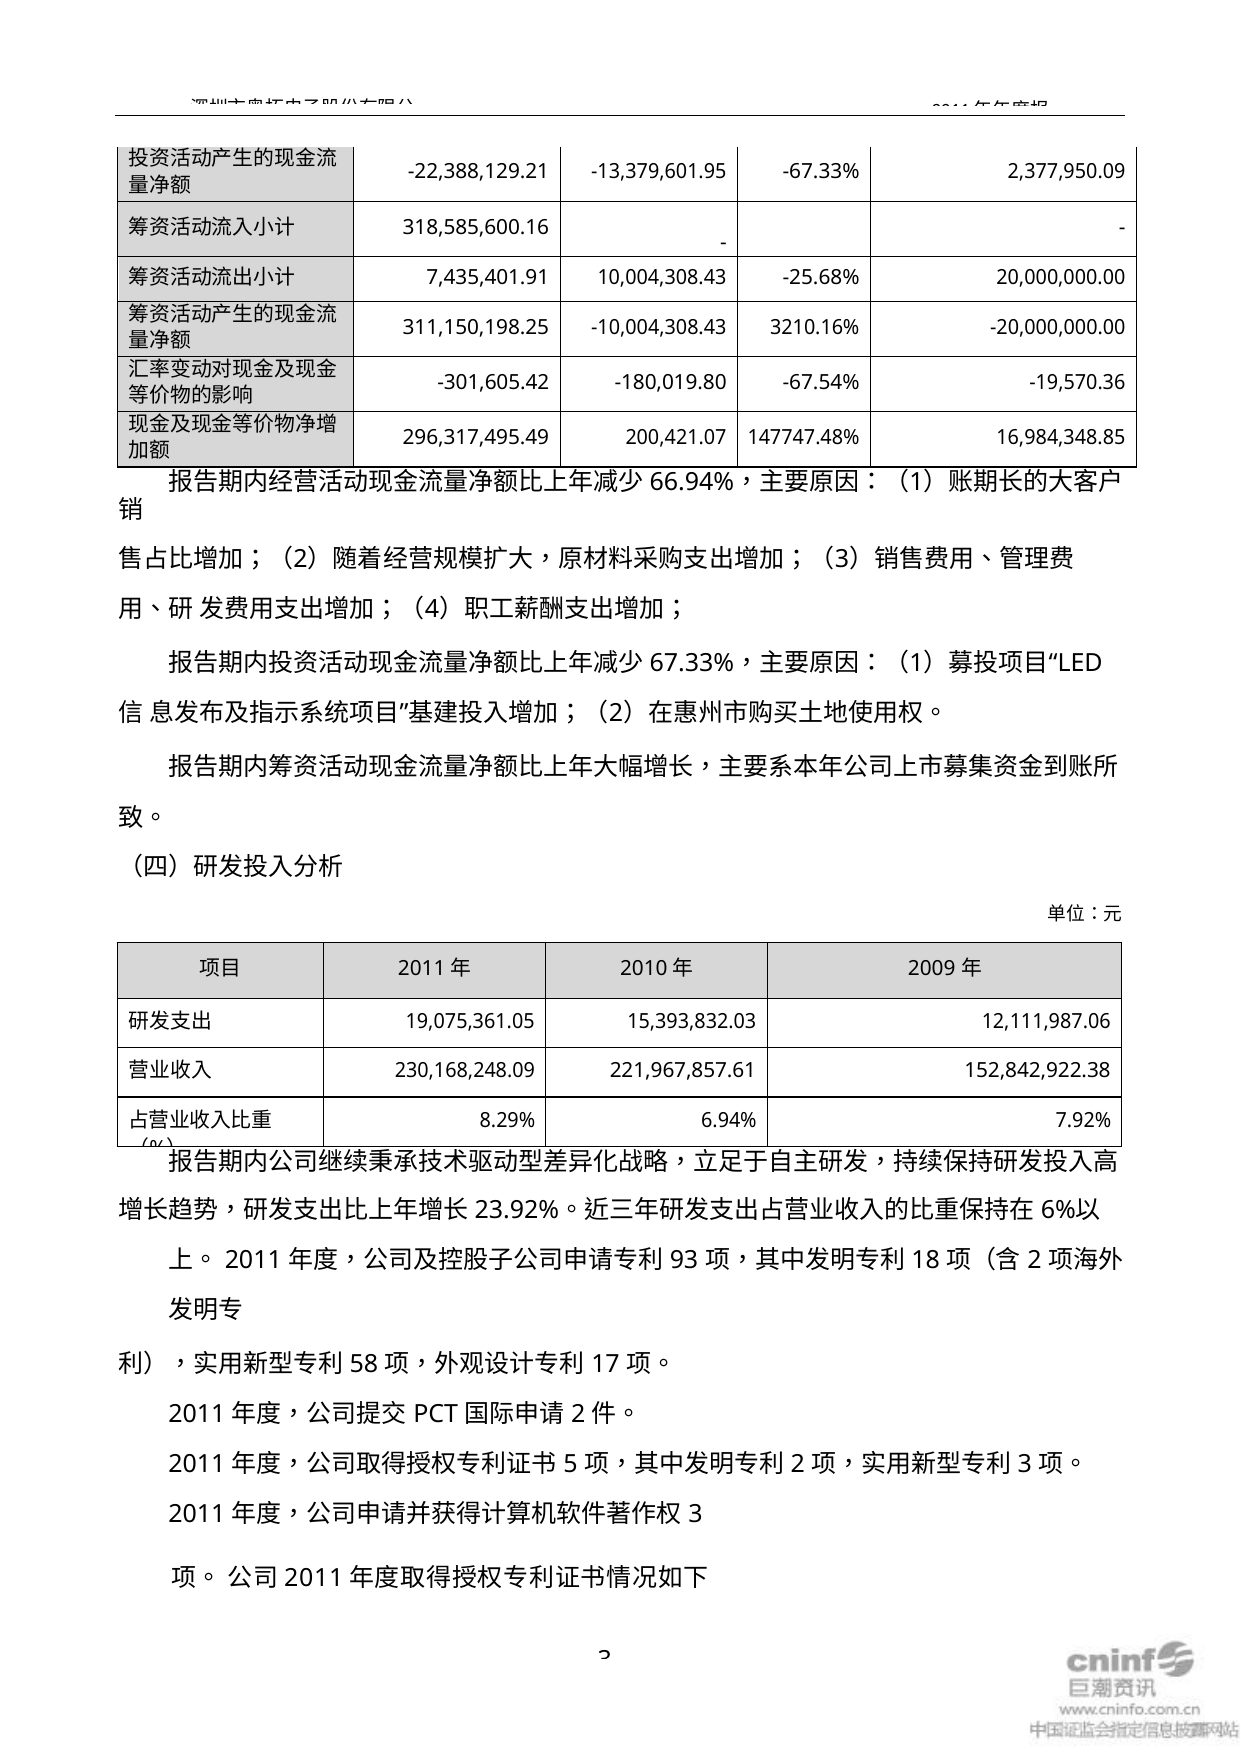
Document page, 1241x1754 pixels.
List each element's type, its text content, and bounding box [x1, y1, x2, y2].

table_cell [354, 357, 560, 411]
text （四）研发投入分析 [118, 849, 835, 883]
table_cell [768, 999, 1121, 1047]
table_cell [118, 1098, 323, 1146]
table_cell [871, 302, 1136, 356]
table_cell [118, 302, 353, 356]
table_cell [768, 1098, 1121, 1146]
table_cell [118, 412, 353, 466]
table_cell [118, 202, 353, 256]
text 单位：元 [102, 900, 1122, 926]
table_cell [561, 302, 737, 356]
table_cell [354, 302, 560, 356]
text 增长趋势，研发支出比上年增长 23.92%。近三年研发支出占营业收入的比重保持在 6%以上。 2011 年度，公司及控股子公司申请专利 93 项，其中发明专利 18 项（含 2 项海外发明专 [118, 1191, 1133, 1326]
text 售占比增加；（2）随着经营规模扩大，原材料采购支出增加；（3）销售费用、管理费用、研 发费用支出增加；（4）职工薪酬支出增加； [118, 540, 1123, 624]
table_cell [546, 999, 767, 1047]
text 2011 年度，公司提交 PCT 国际申请 2 件。 [168, 1396, 835, 1430]
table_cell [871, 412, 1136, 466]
text 报告期内公司继续秉承技术驱动型差异化战略，立足于自主研发，持续保持研发投入高 [168, 1147, 1124, 1176]
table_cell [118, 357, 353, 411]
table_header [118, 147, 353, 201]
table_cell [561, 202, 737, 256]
text 利），实用新型专利 58 项，外观设计专利 17 项。 [118, 1346, 835, 1380]
text 报告期内经营活动现金流量净额比上年减少 66.94%，主要原因：（1）账期长的大客户销 [118, 468, 1132, 524]
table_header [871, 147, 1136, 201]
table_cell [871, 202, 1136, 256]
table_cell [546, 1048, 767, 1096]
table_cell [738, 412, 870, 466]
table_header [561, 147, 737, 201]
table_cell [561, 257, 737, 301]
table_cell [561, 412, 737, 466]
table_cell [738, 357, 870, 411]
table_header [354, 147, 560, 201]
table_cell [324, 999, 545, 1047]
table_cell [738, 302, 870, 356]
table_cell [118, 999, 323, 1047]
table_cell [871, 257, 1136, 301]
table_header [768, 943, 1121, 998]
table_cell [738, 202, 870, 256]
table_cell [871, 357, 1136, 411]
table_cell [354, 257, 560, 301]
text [168, 1496, 751, 1593]
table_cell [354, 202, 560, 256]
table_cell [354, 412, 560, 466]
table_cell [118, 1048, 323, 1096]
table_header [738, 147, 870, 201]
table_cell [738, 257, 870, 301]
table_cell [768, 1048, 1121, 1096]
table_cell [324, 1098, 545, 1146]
text 2011 年度，公司取得授权专利证书 5 项，其中发明专利 2 项，实用新型专利 3 项。 [168, 1446, 1124, 1480]
text 报告期内筹资活动现金流量净额比上年大幅增长，主要系本年公司上市募集资金到账所 [168, 748, 1124, 783]
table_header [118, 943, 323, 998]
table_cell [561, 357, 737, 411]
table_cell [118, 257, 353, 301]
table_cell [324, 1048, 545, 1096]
picture [1029, 1633, 1241, 1754]
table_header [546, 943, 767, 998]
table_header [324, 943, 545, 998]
text 报告期内投资活动现金流量净额比上年减少 67.33%，主要原因：（1）募投项目“LED 信 息发布及指示系统项目”基建投入增加；（2）在惠州市购买土地使用权。 [118, 644, 1124, 729]
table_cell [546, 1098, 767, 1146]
text 致。 [118, 799, 835, 833]
